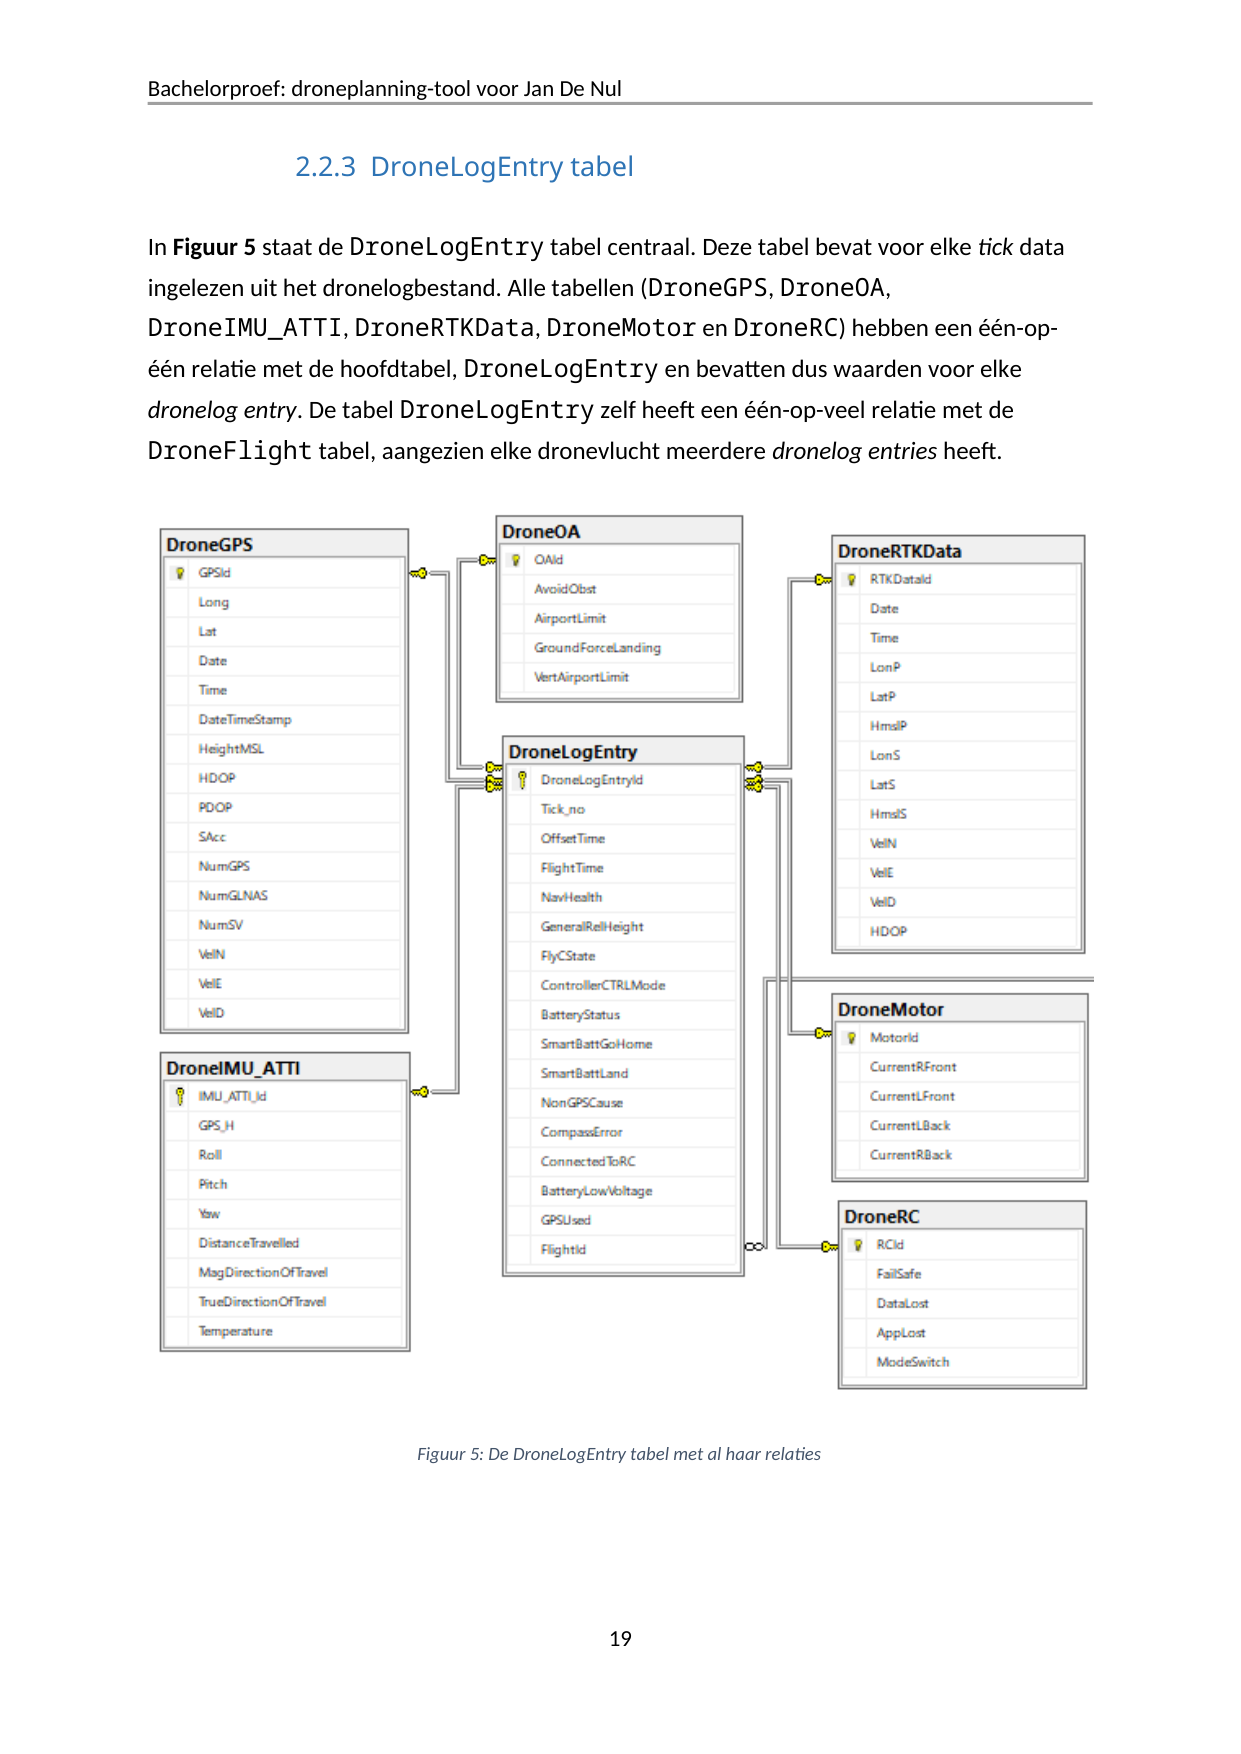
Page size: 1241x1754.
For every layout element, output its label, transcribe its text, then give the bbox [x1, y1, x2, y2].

subtitle DroneLogEntry tabel [295, 148, 1093, 184]
picture [147, 510, 1094, 1393]
text Figuur 5: De DroneLogEntry tabel met al haar relaties [148, 1442, 1093, 1465]
text In Figuur 5 staat de DroneLogEntry tabel centraal. Deze tabel bevat voor elke tick data ingelezen uit het dronelogbestand. Alle tabellen (DroneGPS, DroneOA, DroneIMU_ATTI, DroneRTKData, DroneMotor en DroneRC) hebben een één-op-één relatie met de hoofdtabel, DroneLogEntry en bevatten dus waarden voor elke dronelog entry. De tabel DroneLogEntry zelf heeft een één-op-veel relatie met de DroneFlight tabel, aangezien elke dronevlucht meerdere dronelog entries heeft. [148, 228, 1093, 467]
